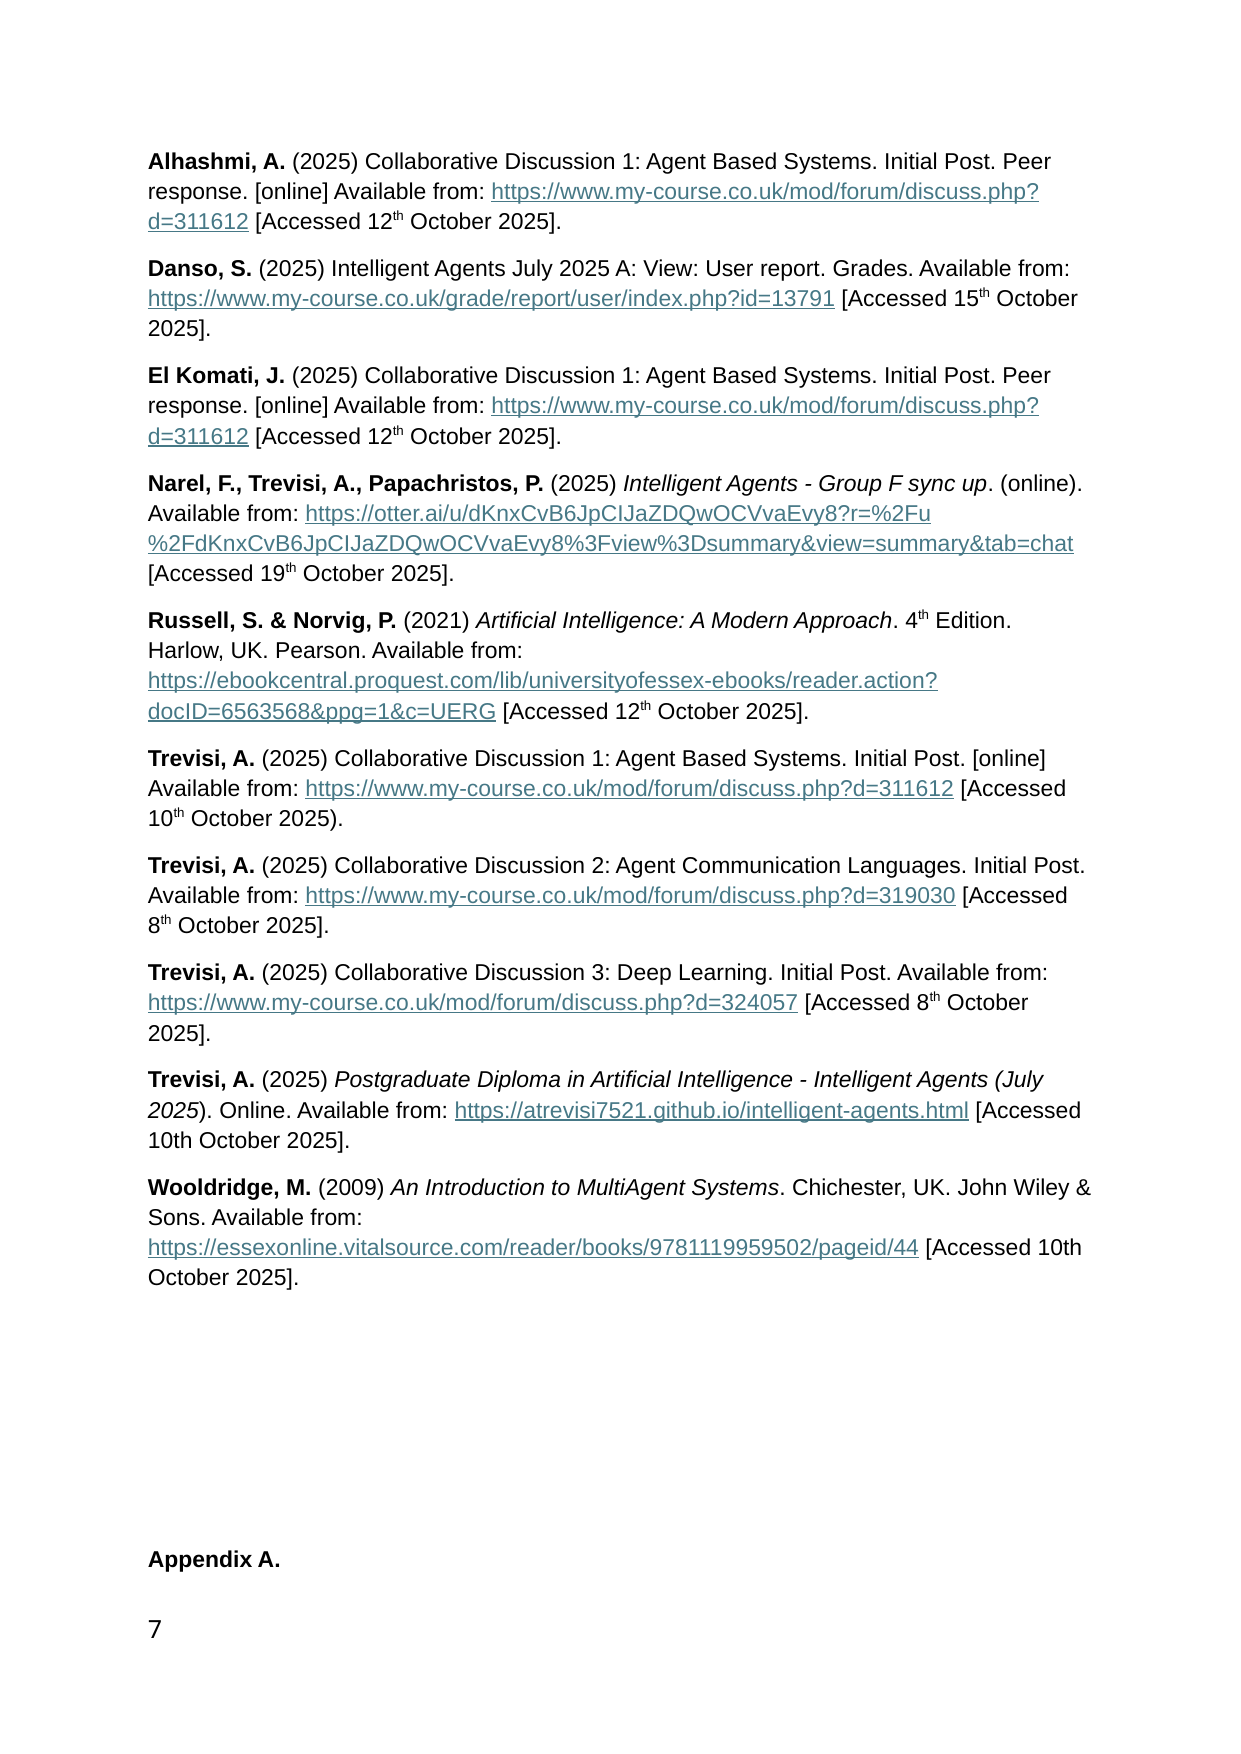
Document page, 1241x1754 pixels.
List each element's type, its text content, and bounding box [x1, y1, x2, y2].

text Danso, S. (2025) Intelligent Agents July 2025 A: View: User report. Grades. Available from: https://www.my-course.co.uk/grade/report/user/index.php?id=13791 [Accessed 15th October 2025]. [148, 255, 1092, 342]
text Trevisi, A. (2025) Collaborative Discussion 1: Agent Based Systems. Initial Post. [online] Available from: https://www.my-course.co.uk/mod/forum/discuss.php?d=311612 [Accessed 10th October 2025). [148, 744, 1092, 831]
text Russell, S. & Norvig, P. (2021) Artificial Intelligence: A Modern Approach. 4th Edition. Harlow, UK. Pearson. Available from: https://ebookcentral.proquest.com/lib/universityofessex-ebooks/reader.action?docID=6563568&ppg=1&c=UERG [Accessed 12th October 2025]. [148, 607, 1092, 724]
text Trevisi, A. (2025) Collaborative Discussion 3: Deep Learning. Initial Post. Available from: https://www.my-course.co.uk/mod/forum/discuss.php?d=324057 [Accessed 8th October 2025]. [148, 959, 1092, 1046]
text Wooldridge, M. (2009) An Introduction to MultiAgent Systems. Chichester, UK. John Wiley & Sons. Available from: https://essexonline.vitalsource.com/reader/books/9781119959502/pageid/44 [Accessed 10th October 2025]. [148, 1174, 1092, 1291]
text Alhashmi, A. (2025) Collaborative Discussion 1: Agent Based Systems. Initial Post. Peer response. [online] Available from: https://www.my-course.co.uk/mod/forum/discuss.php?d=311612 [Accessed 12th October 2025]. [148, 148, 1092, 234]
text Narel, F., Trevisi, A., Papachristos, P. (2025) Intelligent Agents - Group F sync up. (online). Available from: https://otter.ai/u/dKnxCvB6JpCIJaZDQwOCVvaEvy8?r=%2Fu%2FdKnxCvB6JpCIJaZDQwOCVvaEvy8%3Fview%3Dsummary&view=summary&tab=chat [Accessed 19th October 2025]. [148, 469, 1092, 587]
text El Komati, J. (2025) Collaborative Discussion 1: Agent Based Systems. Initial Post. Peer response. [online] Available from: https://www.my-course.co.uk/mod/forum/discuss.php?d=311612 [Accessed 12th October 2025]. [148, 362, 1092, 449]
text Trevisi, A. (2025) Collaborative Discussion 2: Agent Communication Languages. Initial Post. Available from: https://www.my-course.co.uk/mod/forum/discuss.php?d=319030 [Accessed 8th October 2025]. [148, 852, 1092, 939]
text Trevisi, A. (2025) Postgraduate Diploma in Artificial Intelligence - Intelligent Agents (July 2025). Online. Available from: https://atrevisi7521.github.io/intelligent-agents.html [Accessed 10th October 2025]. [148, 1066, 1092, 1153]
text Appendix A. [148, 1546, 1092, 1572]
